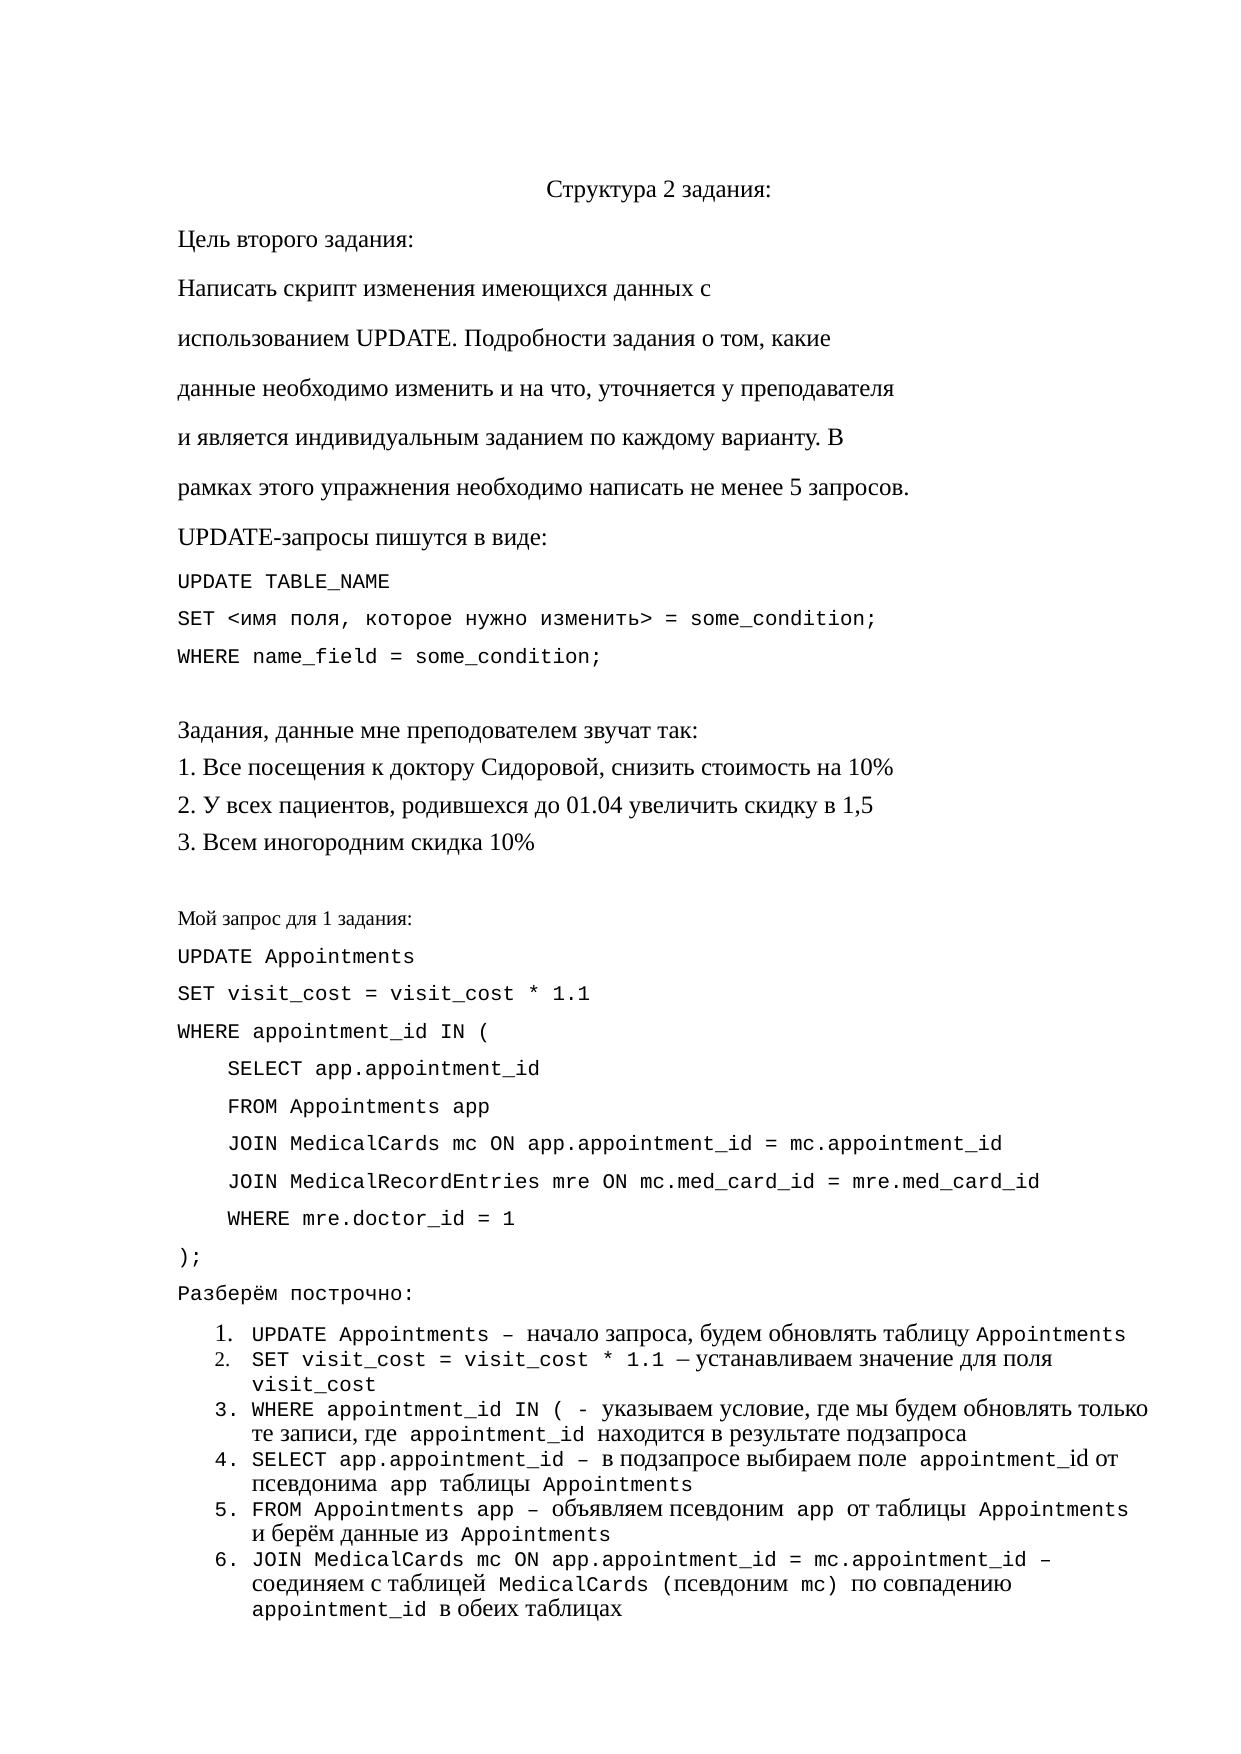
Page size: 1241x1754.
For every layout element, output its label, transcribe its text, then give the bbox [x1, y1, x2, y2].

text UPDATE-запросы пишутся в виде: [177, 522, 1152, 551]
list FROM Appointments app – объявляем псевдоним app от таблицы Appointments и берём данные из Appointments [214, 1496, 1152, 1546]
text рамках этого упражнения необходимо написать не менее 5 запросов. [177, 472, 1152, 501]
text JOIN MedicalRecordEntries mre ON mc.med_card_id = mre.med_card_id [177, 1171, 1152, 1192]
list SET visit_cost = visit_cost * 1.1 – устанавливаем значение для поля visit_cost [214, 1346, 1152, 1396]
text 1. Все посещения к доктору Сидоровой, снизить стоимость на 10% [177, 759, 1152, 780]
list JOIN MedicalCards mc ON app.appointment_id = mc.appointment_id – соединяем с таблицей MedicalCards (псевдоним mc) по совпадению appointment_id в обеих таблицах [214, 1546, 1152, 1621]
text SELECT app.appointment_id [177, 1059, 1152, 1080]
text использованием UPDATE. Подробности задания о том, какие [177, 323, 1152, 352]
list SELECT app.appointment_id – в подзапросе выбираем поле appointment_id от псевдонима app таблицы Appointments [214, 1446, 1152, 1496]
text WHERE name_field = some_condition; [177, 646, 1152, 667]
text UPDATE TABLE_NAME [177, 571, 1152, 592]
text FROM Appointments app [177, 1096, 1152, 1117]
text ); [177, 1246, 1152, 1267]
text WHERE mre.doctor_id = 1 [177, 1209, 1152, 1230]
text WHERE appointment_id IN ( [177, 1021, 1152, 1042]
text 3. Всем иногородним скидка 10% [177, 834, 1152, 855]
text и является индивидуальным заданием по каждому варианту. В [177, 422, 1152, 451]
text Написать скрипт изменения имеющихся данных с [177, 273, 1152, 302]
text Мой запрос для 1 задания: [177, 909, 1152, 930]
text Цель второго задания: [177, 224, 1152, 252]
text UPDATE Appointments [177, 946, 1152, 967]
list WHERE appointment_id IN ( - указываем условие, где мы будем обновлять только те записи, где appointment_id находится в результате подзапроса [214, 1396, 1152, 1446]
text SET <имя поля, которое нужно изменить> = some_condition; [177, 609, 1152, 630]
text данные необходимо изменить и на что, уточняется у преподавателя [177, 373, 1152, 401]
list UPDATE Appointments – начало запроса, будем обновлять таблицу Appointments [214, 1321, 1152, 1346]
text Задания, данные мне преподователем звучат так: [177, 721, 1152, 742]
text SET visit_cost = visit_cost * 1.1 [177, 984, 1152, 1005]
text JOIN MedicalCards mc ON app.appointment_id = mc.appointment_id [177, 1134, 1152, 1155]
text 2. У всех пациентов, родившехся до 01.04 увеличить скидку в 1,5 [177, 796, 1152, 817]
text Структура 2 задания: [546, 174, 1152, 203]
text Разберём построчно: [177, 1284, 1152, 1305]
